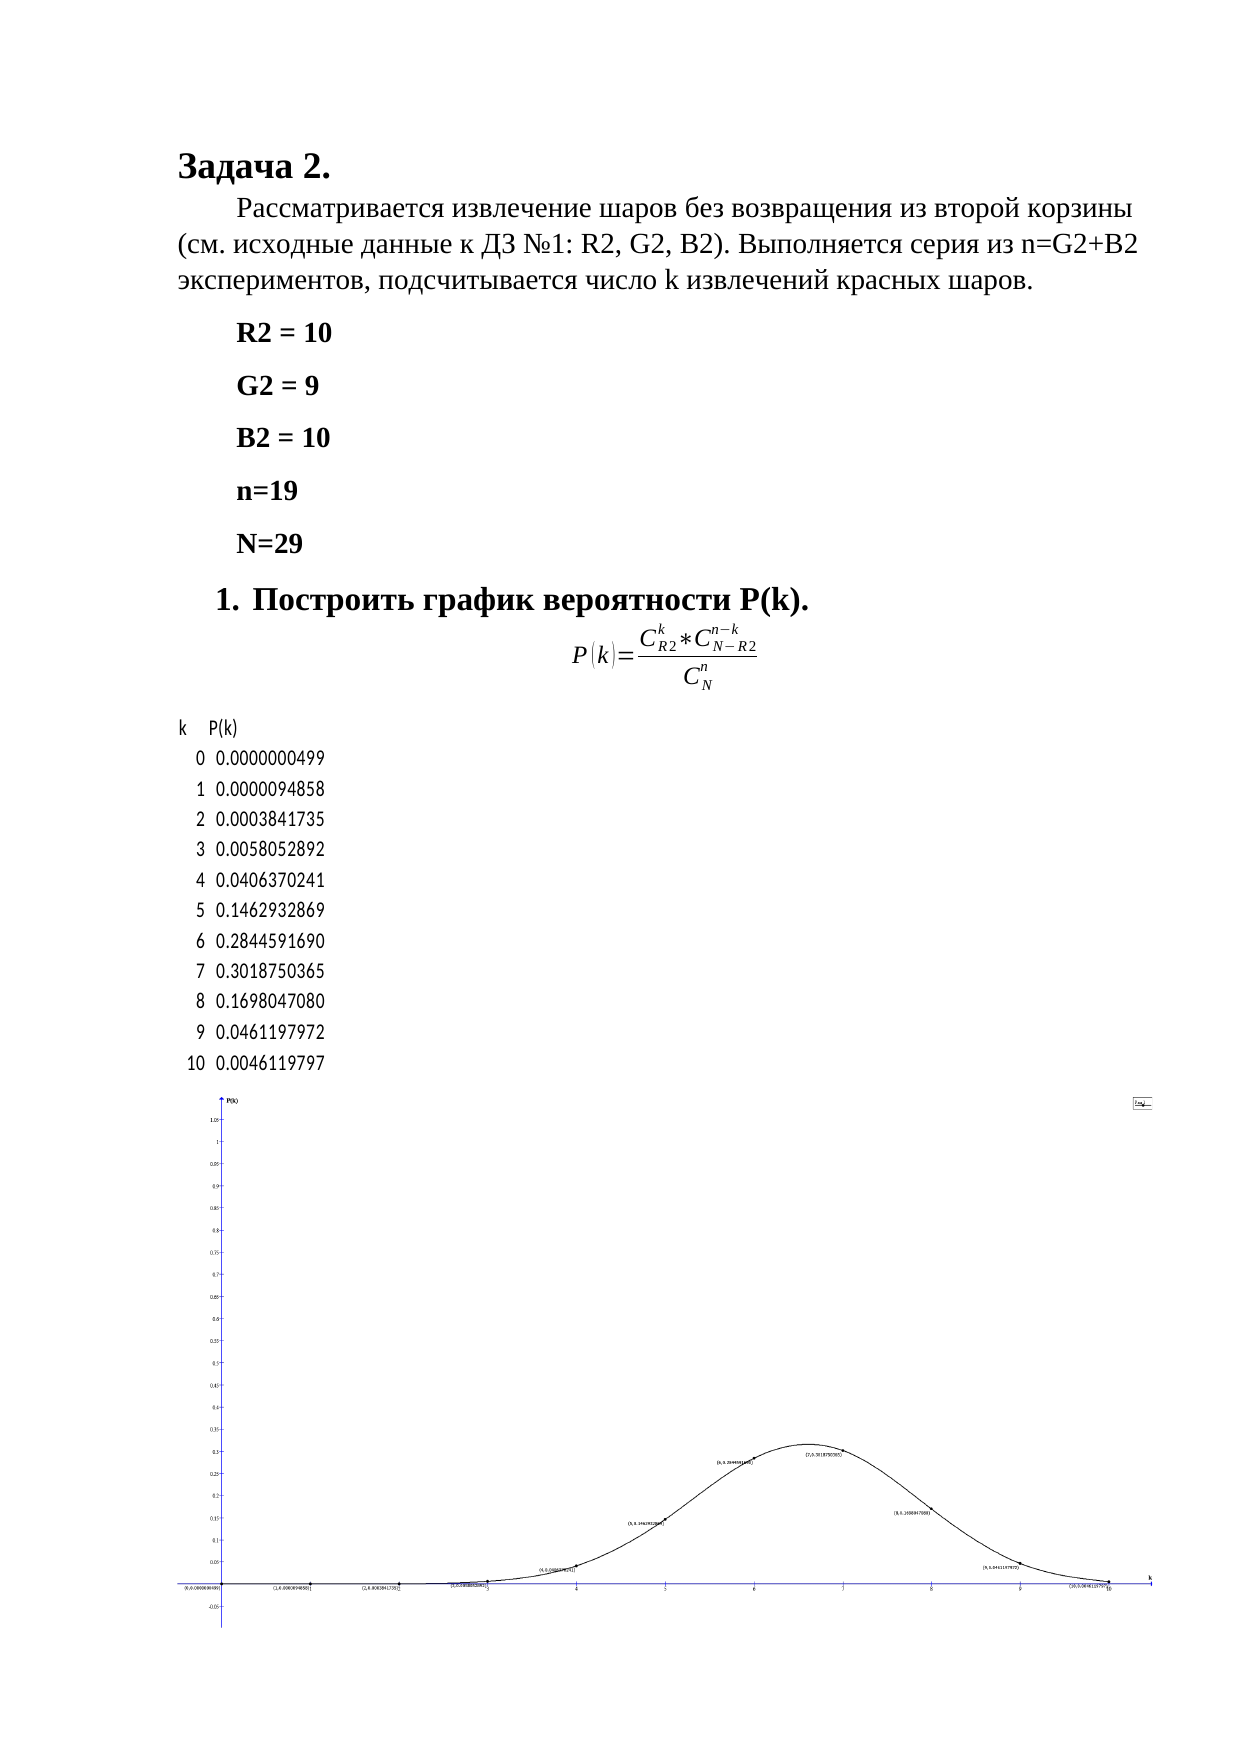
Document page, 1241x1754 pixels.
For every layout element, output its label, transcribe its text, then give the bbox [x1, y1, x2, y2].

text N=29 [236, 526, 1152, 559]
subtitle Задача 2. [177, 143, 1152, 186]
text R2 = 10 [236, 315, 1152, 348]
text B2 = 10 [236, 420, 1152, 454]
picture [177, 1097, 1153, 1628]
text n=19 [236, 473, 1152, 507]
text Рассматривается извлечение шаров без возвращения из второй корзины (см. исходные данные к ДЗ №1: R2, G2, B2). Выполняется серия из n=G2+B2 экспериментов, подсчитывается число k извлечений красных шаров. [177, 190, 1152, 296]
subtitle Построить график вероятности P(k). [215, 579, 1152, 617]
text G2 = 9 [236, 368, 1152, 401]
